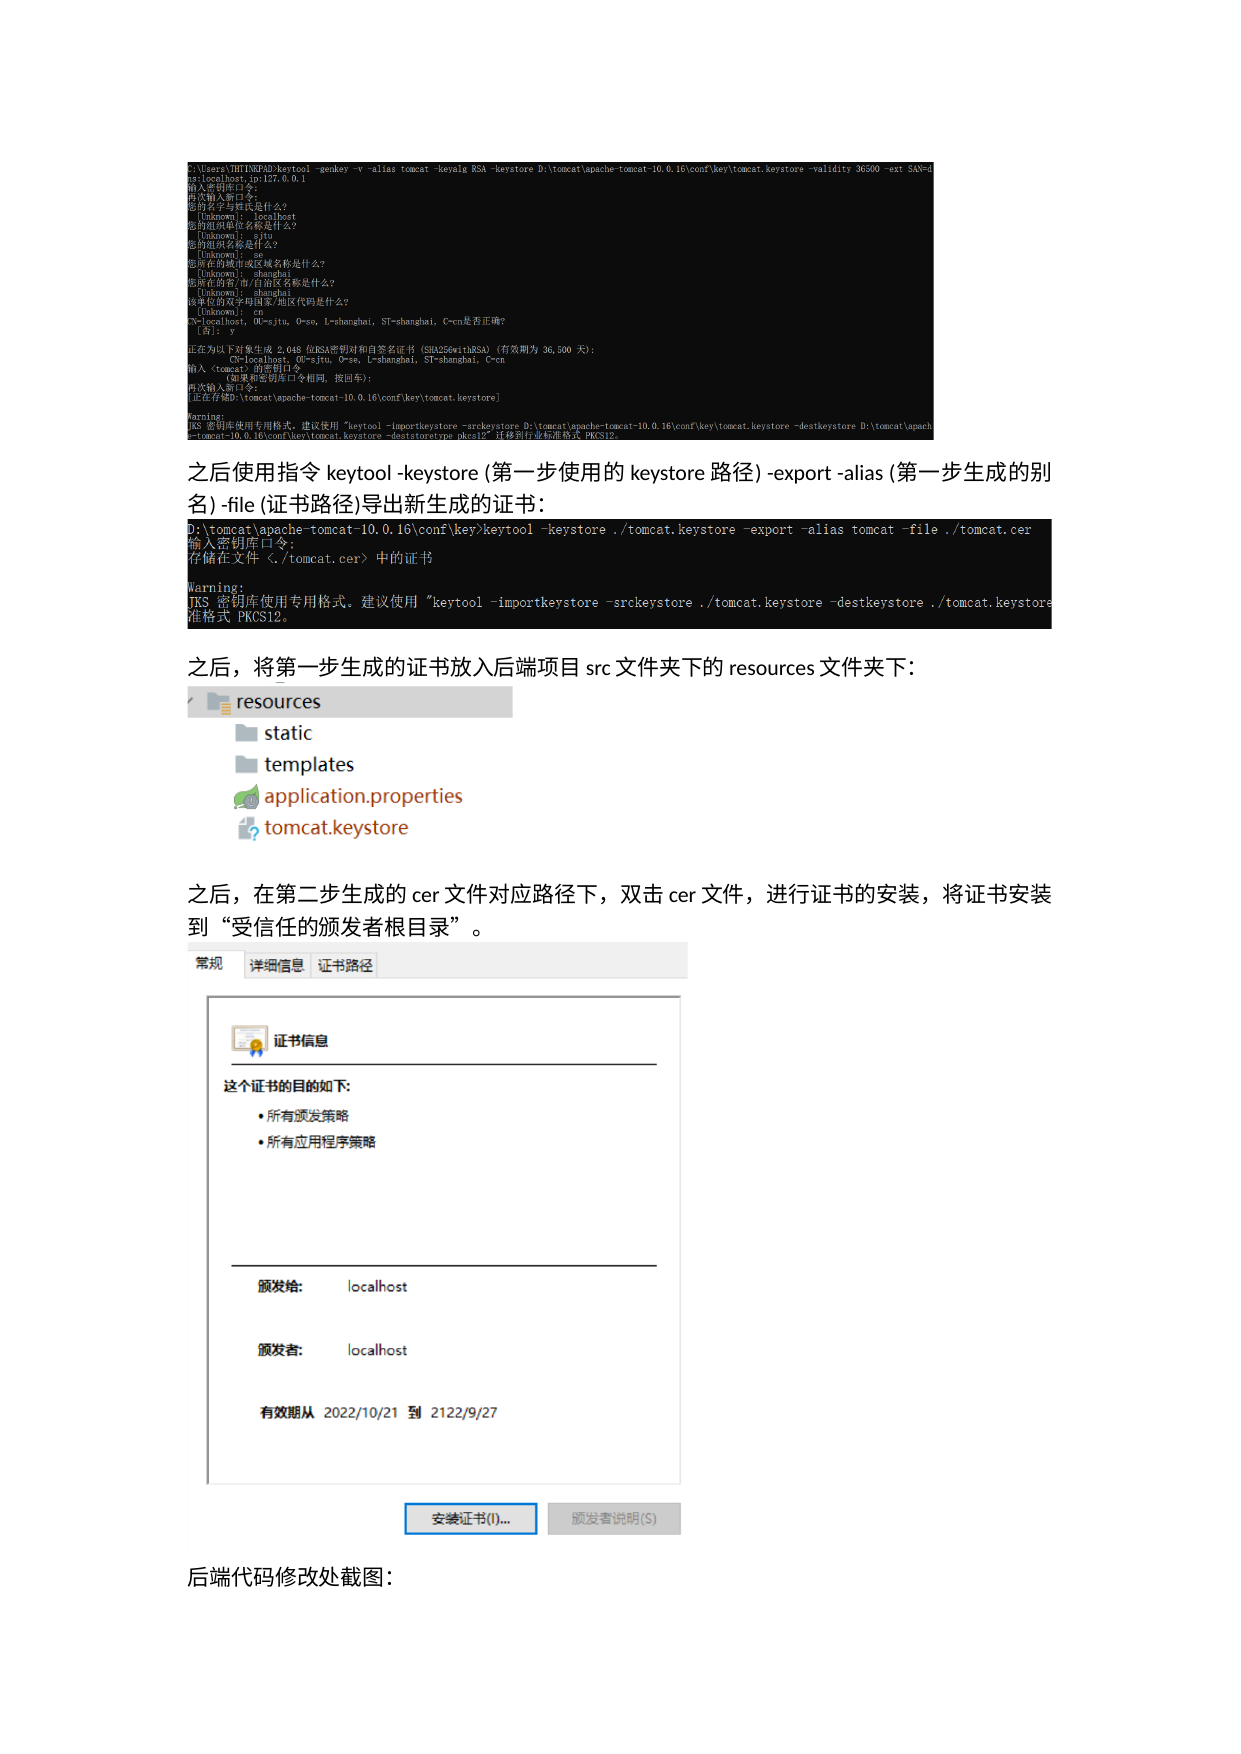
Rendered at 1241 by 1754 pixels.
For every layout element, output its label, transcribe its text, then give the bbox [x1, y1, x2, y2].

list 之后使用指令keytool -keystore (第一步使用的keystore路径) -export -alias (第一步生成的别名) -file (证书路径)导出新生成的证书： [187, 454, 1053, 519]
list 之后，在第二步生成的cer文件对应路径下，双击cer文件，进行证书的安装，将证书安装到“受信任的颁发者根目录”。 [187, 877, 1053, 942]
picture [187, 682, 513, 848]
list 后端代码修改处截图： [187, 1559, 1053, 1592]
list 之后，将第一步生成的证书放入后端项目src文件夹下的resources文件夹下： [187, 649, 1053, 682]
picture [187, 162, 934, 440]
picture [187, 519, 1052, 629]
picture [187, 942, 688, 1556]
